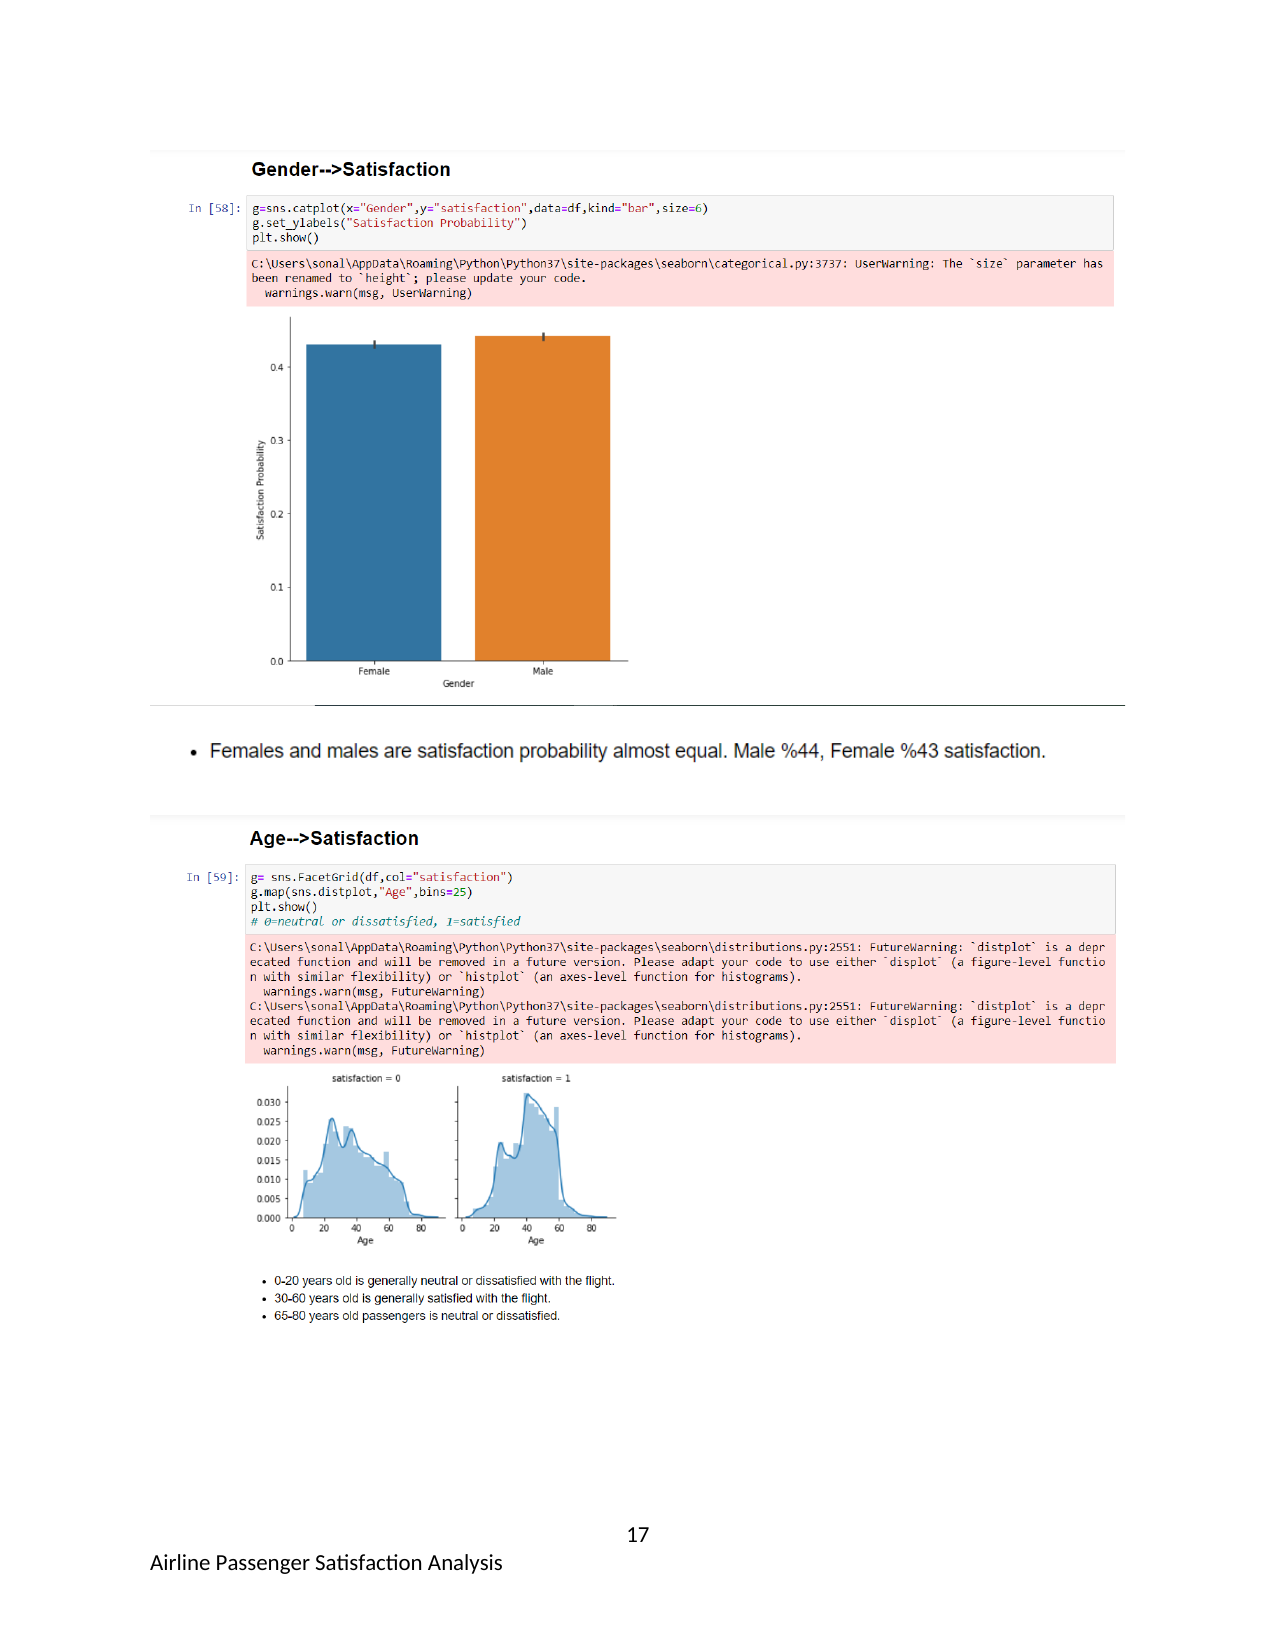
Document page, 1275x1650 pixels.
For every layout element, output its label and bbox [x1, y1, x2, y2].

picture [150, 815, 1125, 1368]
picture [150, 723, 1125, 797]
picture [150, 150, 1125, 706]
